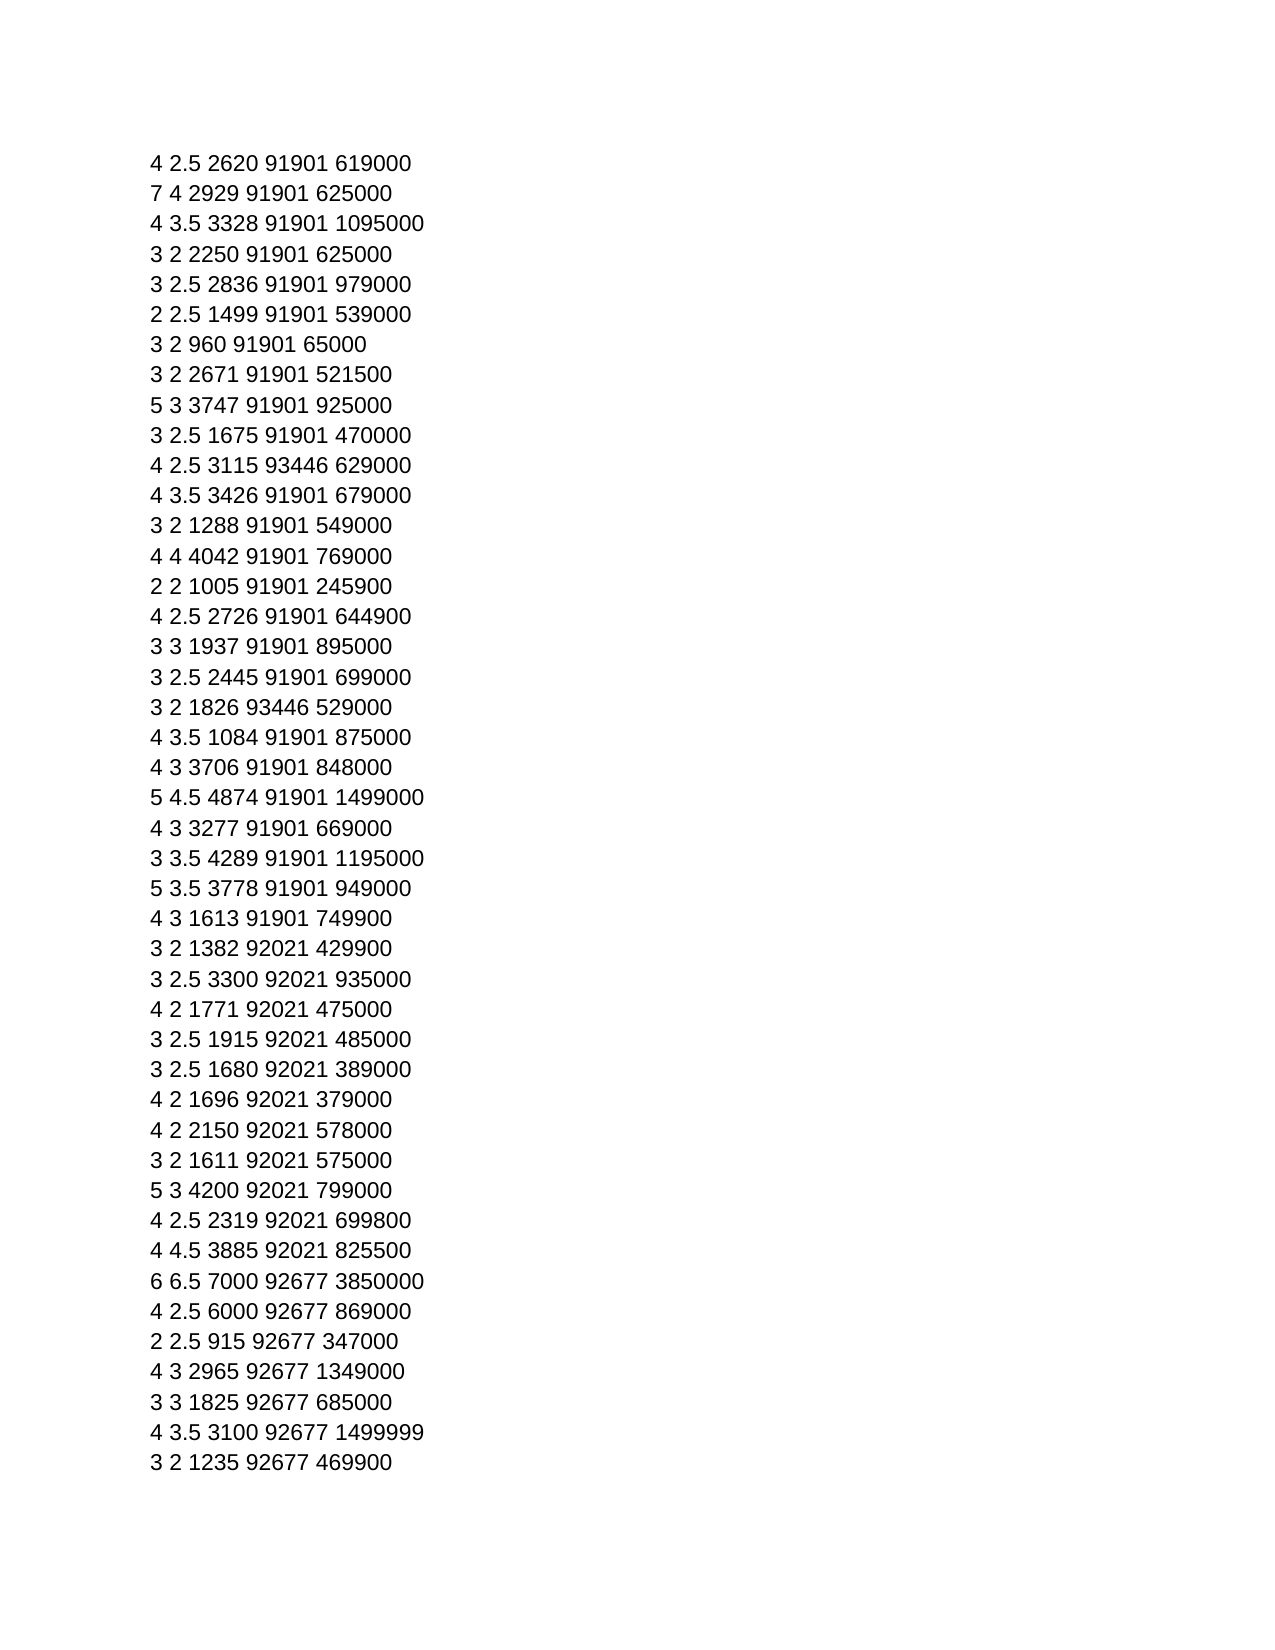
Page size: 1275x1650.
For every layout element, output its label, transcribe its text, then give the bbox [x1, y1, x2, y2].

text 4 2.5 2319 92021 699800 [150, 1207, 1125, 1234]
text 4 3 1613 91901 749900 [150, 905, 1125, 932]
text 3 2.5 2445 91901 699000 [150, 663, 1125, 690]
text 4 2.5 2620 91901 619000 [150, 150, 1125, 176]
text 3 2 1288 91901 549000 [150, 512, 1125, 539]
text 4 2.5 6000 92677 869000 [150, 1298, 1125, 1324]
text 4 3 2965 92677 1349000 [150, 1358, 1125, 1385]
text 4 2.5 3115 93446 629000 [150, 452, 1125, 478]
text 4 2.5 2726 91901 644900 [150, 603, 1125, 629]
text 3 2.5 1915 92021 485000 [150, 1026, 1125, 1052]
text 3 3.5 4289 91901 1195000 [150, 845, 1125, 871]
text 4 3.5 3100 92677 1499999 [150, 1419, 1125, 1445]
text 7 4 2929 91901 625000 [150, 180, 1125, 207]
text 4 2 2150 92021 578000 [150, 1117, 1125, 1143]
text 6 6.5 7000 92677 3850000 [150, 1268, 1125, 1294]
text 3 2 1382 92021 429900 [150, 935, 1125, 962]
text 3 2.5 1680 92021 389000 [150, 1056, 1125, 1083]
text 3 2 2250 91901 625000 [150, 241, 1125, 267]
text 4 3 3277 91901 669000 [150, 814, 1125, 841]
text 3 3 1937 91901 895000 [150, 633, 1125, 660]
text 5 3 3747 91901 925000 [150, 392, 1125, 418]
text 4 4.5 3885 92021 825500 [150, 1237, 1125, 1264]
text 5 4.5 4874 91901 1499000 [150, 784, 1125, 811]
text 3 3 1825 92677 685000 [150, 1388, 1125, 1415]
text 2 2 1005 91901 245900 [150, 573, 1125, 599]
text 4 2 1771 92021 475000 [150, 996, 1125, 1022]
text 3 2.5 2836 91901 979000 [150, 271, 1125, 297]
text 4 2 1696 92021 379000 [150, 1086, 1125, 1113]
text 2 2.5 915 92677 347000 [150, 1328, 1125, 1354]
text 4 3.5 3328 91901 1095000 [150, 210, 1125, 237]
text 3 2 2671 91901 521500 [150, 361, 1125, 388]
text 3 2.5 1675 91901 470000 [150, 422, 1125, 448]
text 3 2 960 91901 65000 [150, 331, 1125, 358]
text 2 2.5 1499 91901 539000 [150, 301, 1125, 327]
text 3 2 1235 92677 469900 [150, 1449, 1125, 1475]
text 4 3.5 1084 91901 875000 [150, 724, 1125, 750]
text 5 3.5 3778 91901 949000 [150, 875, 1125, 901]
text 3 2 1826 93446 529000 [150, 694, 1125, 720]
text 4 3.5 3426 91901 679000 [150, 482, 1125, 509]
text 3 2 1611 92021 575000 [150, 1147, 1125, 1173]
text 4 3 3706 91901 848000 [150, 754, 1125, 781]
text 5 3 4200 92021 799000 [150, 1177, 1125, 1203]
text 3 2.5 3300 92021 935000 [150, 966, 1125, 992]
text 4 4 4042 91901 769000 [150, 543, 1125, 569]
